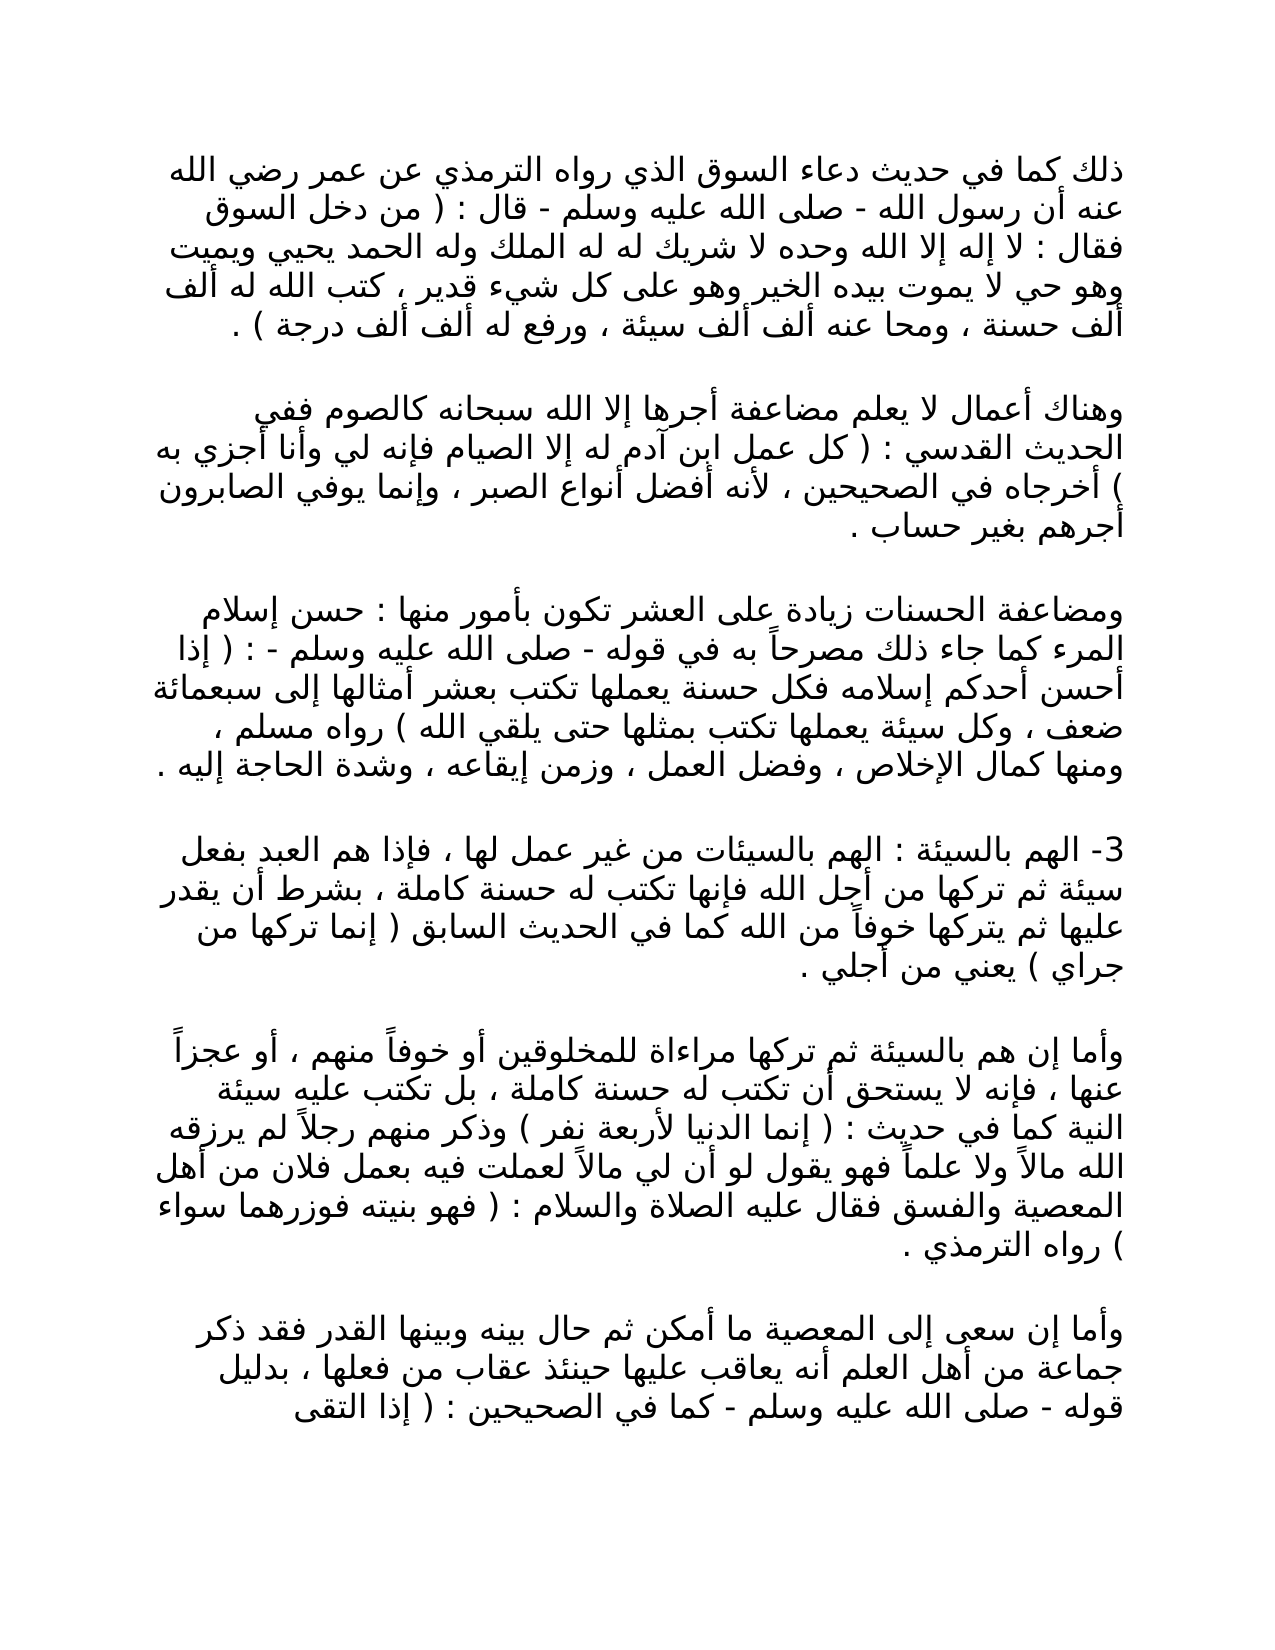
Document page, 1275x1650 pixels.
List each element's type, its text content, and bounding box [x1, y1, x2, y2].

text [150, 150, 1125, 344]
text وهناك أعمال لا يعلم مضاعفة أجرها إلا الله سبحانه كالصوم ففي الحديث القدسي : ( كل عمل ابن آدم له إلا الصيام فإنه لي وأنا أجزي به ) أخرجاه في الصحيحين ، لأنه أفضل أنواع الصبر ، وإنما يوفي الصابرون أجرهم بغير حساب . [150, 390, 1125, 545]
text ومضاعفة الحسنات زيادة على العشر تكون بأمور منها : حسن إسلام المرء كما جاء ذلك مصرحاً به في قوله - صلى الله عليه وسلم - : ( إذا أحسن أحدكم إسلامه فكل حسنة يعملها تكتب بعشر أمثالها إلى سبعمائة ضعف ، وكل سيئة يعملها تكتب بمثلها حتى يلقي الله ) رواه مسلم ، ومنها كمال الإخلاص ، وفضل العمل ، وزمن إيقاعه ، وشدة الحاجة إليه . [150, 591, 1125, 785]
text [150, 1309, 1125, 1426]
text وأما إن هم بالسيئة ثم تركها مراءاة للمخلوقين أو خوفاً منهم ، أو عجزاً عنها ، فإنه لا يستحق أن تكتب له حسنة كاملة ، بل تكتب عليه سيئة النية كما في حديث : ( إنما الدنيا لأربعة نفر ) وذكر منهم رجلاً لم يرزقه الله مالاً ولا علماً فهو يقول لو أن لي مالاً لعملت فيه بعمل فلان من أهل المعصية والفسق فقال عليه الصلاة والسلام : ( فهو بنيته فوزرهما سواء ) رواه الترمذي . [150, 1031, 1125, 1264]
text 3- الهم بالسيئة : الهم بالسيئات من غير عمل لها ، فإذا هم العبد بفعل سيئة ثم تركها من أجل الله فإنها تكتب له حسنة كاملة ، بشرط أن يقدر عليها ثم يتركها خوفاً من الله كما في الحديث السابق ( إنما تركها من جراي ) يعني من أجلي . [150, 830, 1125, 986]
